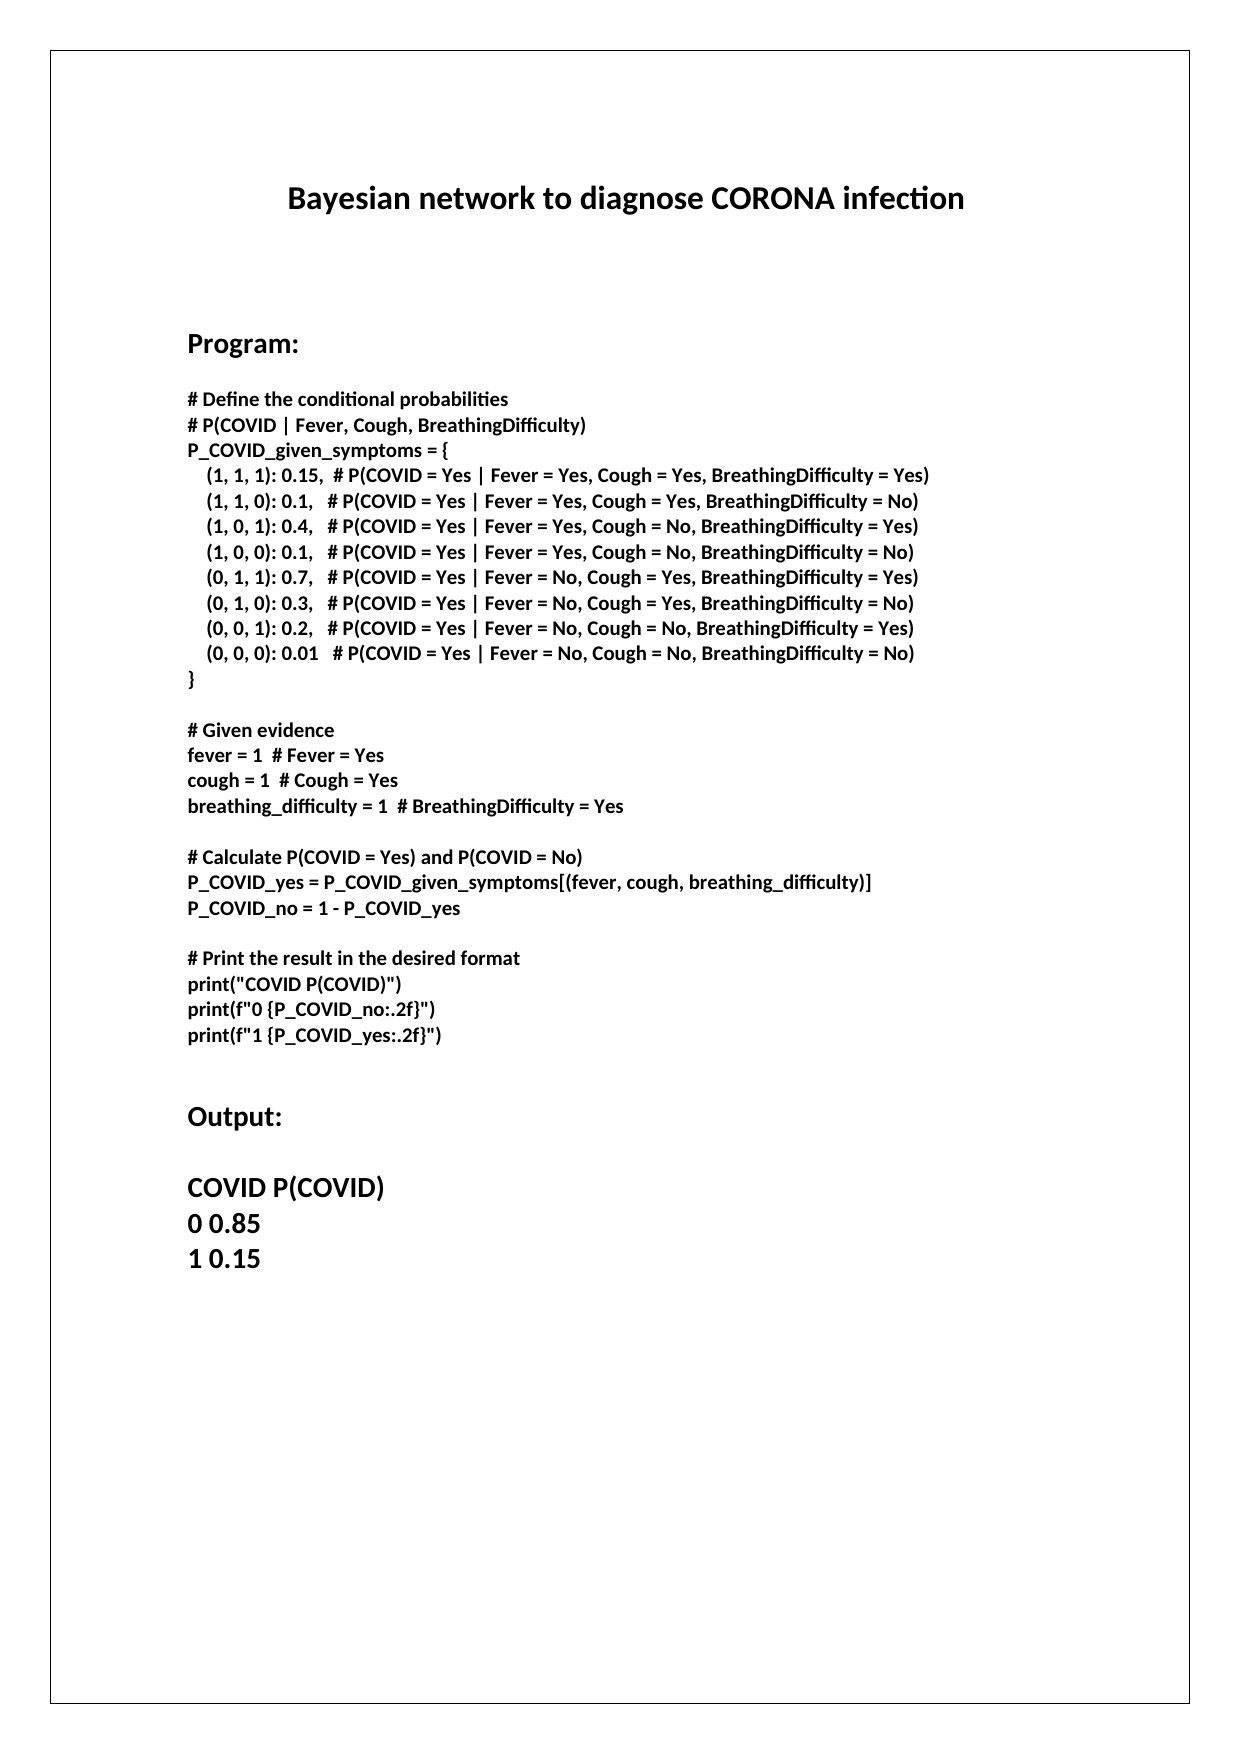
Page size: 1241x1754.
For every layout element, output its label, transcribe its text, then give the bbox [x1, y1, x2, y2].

text # Given evidence [187, 717, 1053, 742]
text breathing_difficulty = 1 # BreathingDifficulty = Yes [187, 793, 1053, 818]
text P_COVID_no = 1 - P_COVID_yes [187, 895, 1053, 920]
text 1 0.15 [187, 1241, 1053, 1276]
text (1, 0, 1): 0.4, # P(COVID = Yes | Fever = Yes, Cough = No, BreathingDifficulty = Yes) [187, 513, 1053, 539]
text 0 0.85 [187, 1205, 1053, 1241]
text P_COVID_yes = P_COVID_given_symptoms[(fever, cough, breathing_difficulty)] [187, 869, 1053, 895]
text print(f"0 {P_COVID_no:.2f}") [187, 996, 1053, 1022]
text (0, 0, 0): 0.01 # P(COVID = Yes | Fever = No, Cough = No, BreathingDifficulty = No) [187, 641, 1053, 666]
text } [187, 666, 1053, 691]
text Output: [187, 1098, 1053, 1134]
text fever = 1 # Fever = Yes [187, 742, 1053, 768]
text # P(COVID | Fever, Cough, BreathingDifficulty) [187, 412, 1053, 437]
text COVID P(COVID) [187, 1169, 1053, 1205]
text # Calculate P(COVID = Yes) and P(COVID = No) [187, 844, 1053, 869]
text print("COVID P(COVID)") [187, 971, 1053, 996]
text (1, 1, 1): 0.15, # P(COVID = Yes | Fever = Yes, Cough = Yes, BreathingDifficulty = Yes) [187, 463, 1053, 488]
text (0, 1, 1): 0.7, # P(COVID = Yes | Fever = No, Cough = Yes, BreathingDifficulty = Yes) [187, 564, 1053, 590]
text P_COVID_given_symptoms = { [187, 437, 1053, 463]
text cough = 1 # Cough = Yes [187, 768, 1053, 793]
text Program: [187, 325, 1053, 361]
text (1, 0, 0): 0.1, # P(COVID = Yes | Fever = Yes, Cough = No, BreathingDifficulty = No) [187, 539, 1053, 564]
subtitle Bayesian network to diagnose CORONA infection [187, 177, 1053, 218]
text print(f"1 {P_COVID_yes:.2f}") [187, 1022, 1053, 1047]
text (0, 1, 0): 0.3, # P(COVID = Yes | Fever = No, Cough = Yes, BreathingDifficulty = No) [187, 590, 1053, 615]
text # Print the result in the desired format [187, 946, 1053, 971]
text (1, 1, 0): 0.1, # P(COVID = Yes | Fever = Yes, Cough = Yes, BreathingDifficulty = No) [187, 488, 1053, 513]
text # Define the conditional probabilities [187, 386, 1053, 412]
text (0, 0, 1): 0.2, # P(COVID = Yes | Fever = No, Cough = No, BreathingDifficulty = Yes) [187, 615, 1053, 641]
